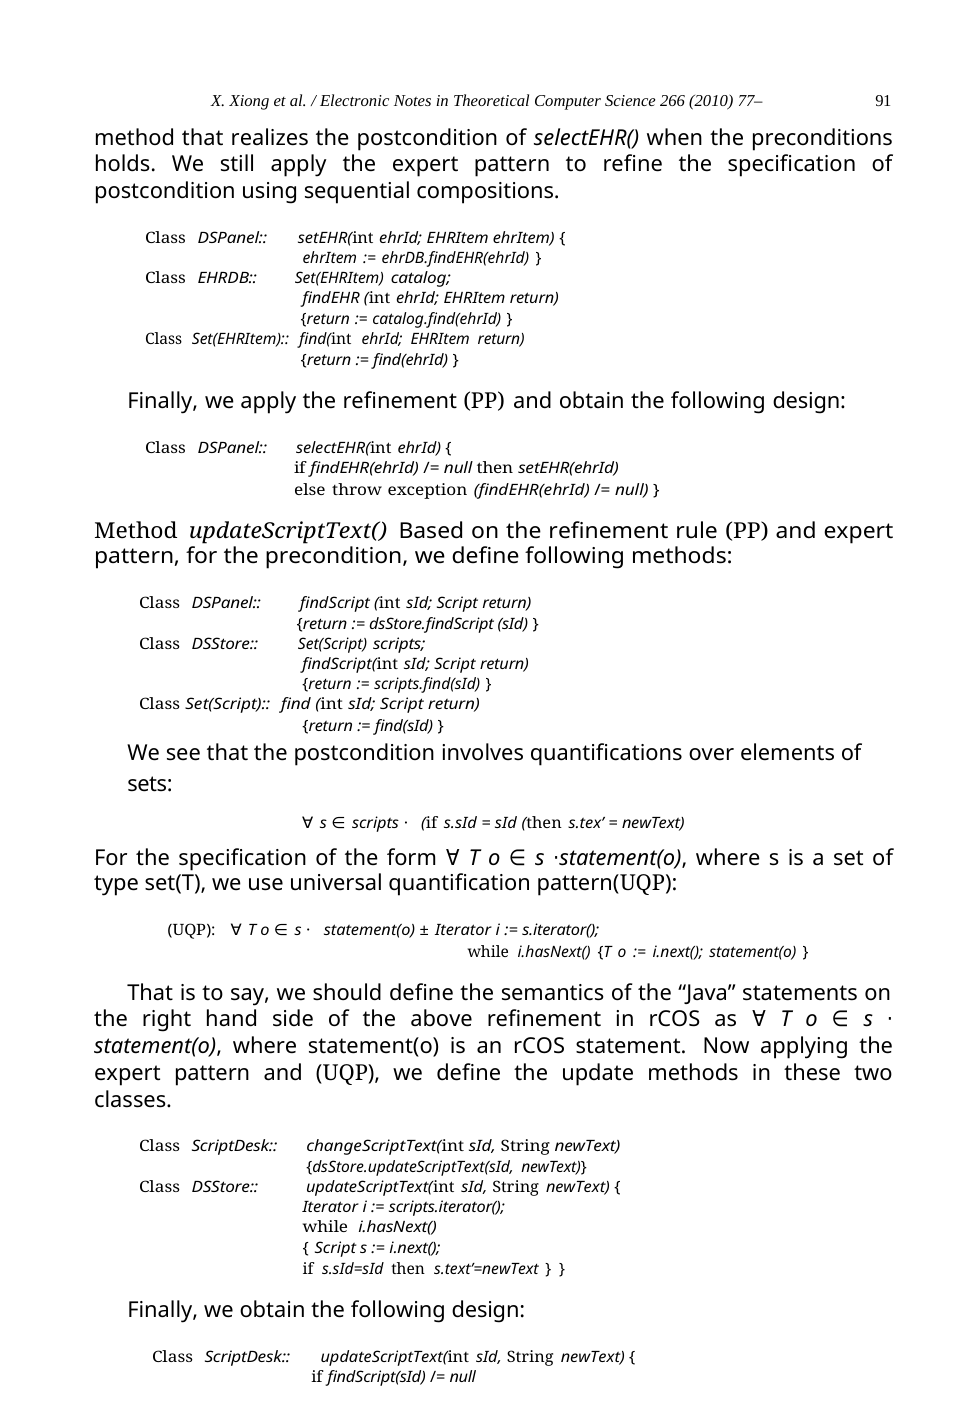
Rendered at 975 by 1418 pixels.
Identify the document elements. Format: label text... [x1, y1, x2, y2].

text ∀ s ∈ scripts · (if s.sId = sId (then s.tex’ = newText) [86, 812, 900, 833]
text Class EHRDB:: Set(EHRItem) catalog; [145, 268, 904, 288]
text We see that the postcondition involves quantifications over elements of sets: [127, 736, 904, 797]
text findEHR (int ehrId; EHRItem return) [302, 288, 904, 308]
text {return := scripts.find(sId) } [302, 673, 904, 694]
text if findEHR(ehrId) /= null then setEHR(ehrId) [294, 458, 904, 478]
text Method updateScriptText() Based on the refinement rule (PP) and expert pattern, for the precondition, we define following methods: [94, 517, 893, 570]
text { Script s := i.next(); [302, 1237, 904, 1257]
text {return := catalog.find(ehrId) } [300, 308, 904, 328]
text {dsStore.updateScriptText(sId, newText)} [306, 1156, 904, 1177]
text Class ScriptDesk:: changeScriptText(int sId, String newText) [139, 1135, 904, 1156]
text while i.hasNext() [302, 1217, 904, 1237]
text That is to say, we should define the semantics of the “Java” statements on the right hand side of the above refinement in rCOS as ∀ T o ∈ s · statement(o), where statement(o) is an rCOS statement. Now applying the expert pattern and (UQP), we define the update methods in these two classes. [94, 979, 893, 1113]
text {return := find(sId) } [302, 714, 904, 736]
text findScript(int sId; Script return) [302, 653, 904, 673]
text Class DSStore:: updateScriptText(int sId, String newText) { [139, 1177, 904, 1197]
text {return := dsStore.findScript (sId) } [296, 613, 904, 633]
text {return := find(ehrId) } [300, 348, 904, 370]
text Class ScriptDesk:: updateScriptText(int sId, String newText) { [71, 1345, 717, 1366]
text while i.hasNext() {T o := i.next(); statement(o) } [467, 940, 904, 962]
text Finally, we apply the refinement (PP) and obtain the following design: [127, 385, 904, 415]
text if s.sId=sId then s.text’=newText } } [302, 1257, 904, 1279]
text Finally, we obtain the following design: [127, 1294, 904, 1324]
text Class DSPanel:: setEHR(int ehrId; EHRItem ehrItem) { [145, 226, 904, 248]
text method that realizes the postcondition of selectEHR() when the preconditions holds. We still apply the expert pattern to refine the specification of postcondition using sequential compositions. [94, 124, 893, 204]
text Class DSPanel:: findScript (int sId; Script return) [139, 592, 904, 613]
text (UQP): ∀ T o ∈ s · statement(o) ± Iterator i := s.iterator(); [167, 918, 904, 940]
text Class DSStore:: Set(Script) scripts; [139, 633, 904, 653]
text Class Set(EHRItem):: find(int ehrId; EHRItem return) [145, 328, 904, 348]
text Class DSPanel:: selectEHR(int ehrId) { [145, 436, 904, 458]
text else throw exception (findEHR(ehrId) /= null) } [294, 478, 904, 499]
text Class Set(Script):: find (int sId; Script return) [139, 694, 904, 714]
text Iterator i := scripts.iterator(); [302, 1197, 904, 1217]
text if findScript(sId) /= null [71, 1366, 716, 1387]
text ehrItem := ehrDB.findEHR(ehrId) } [302, 248, 904, 268]
text For the specification of the form ∀ T o ∈ s ·statement(o), where s is a set of type set(T), we use universal quantification pattern(UQP): [94, 844, 893, 896]
